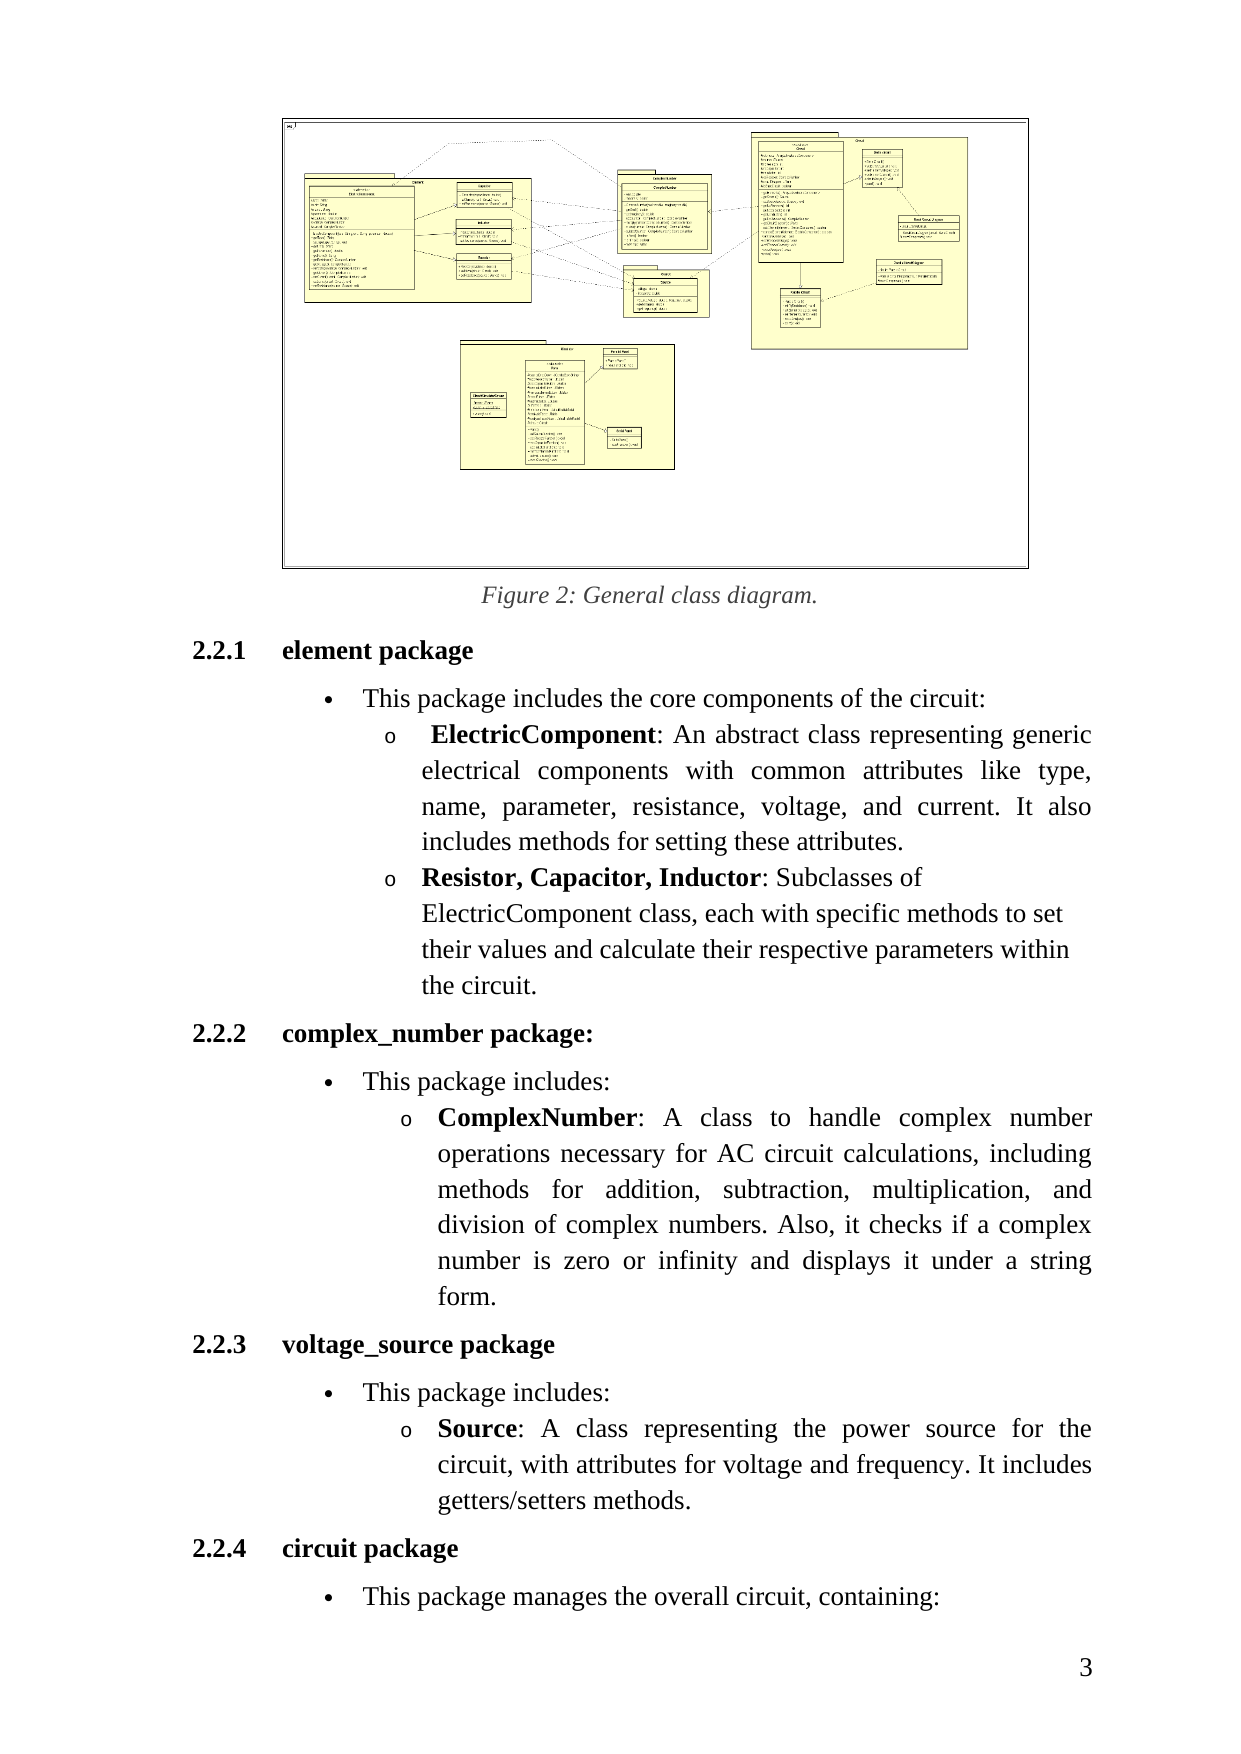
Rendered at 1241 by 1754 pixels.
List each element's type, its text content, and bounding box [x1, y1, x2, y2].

list ElectricComponent: An abstract class representing generic electrical components with common attributes like type, name, parameter, resistance, voltage, and current. It also includes methods for setting these attributes. [384, 718, 1092, 857]
list Source: A class representing the power source for the circuit, with attributes for voltage and frequency. It includes getters/setters methods. [400, 1412, 1092, 1515]
list Resistor, Capacitor, Inductor: Subclasses of ElectricComponent class, each with specific methods to set their values and calculate their respective parameters within the circuit. [384, 861, 1092, 1000]
list ComplexNumber: A class to handle complex number operations necessary for AC circuit calculations, including methods for addition, subtraction, multiplication, and division of complex numbers. Also, it checks if a complex number is zero or infinity and displays it under a string form. [400, 1101, 1092, 1311]
picture [283, 119, 1028, 568]
subtitle voltage_source package [192, 1328, 1092, 1359]
list This package manages the overall circuit, containing: [325, 1581, 1092, 1612]
subtitle circuit package [192, 1532, 1092, 1563]
subtitle complex_number package: [192, 1017, 1092, 1048]
text Figure 2: General class diagram. [207, 580, 1092, 609]
list This package includes: [325, 1065, 1092, 1096]
list This package includes: [325, 1376, 1092, 1408]
subtitle element package [192, 634, 1092, 665]
list This package includes the core components of the circuit: [325, 682, 1092, 713]
